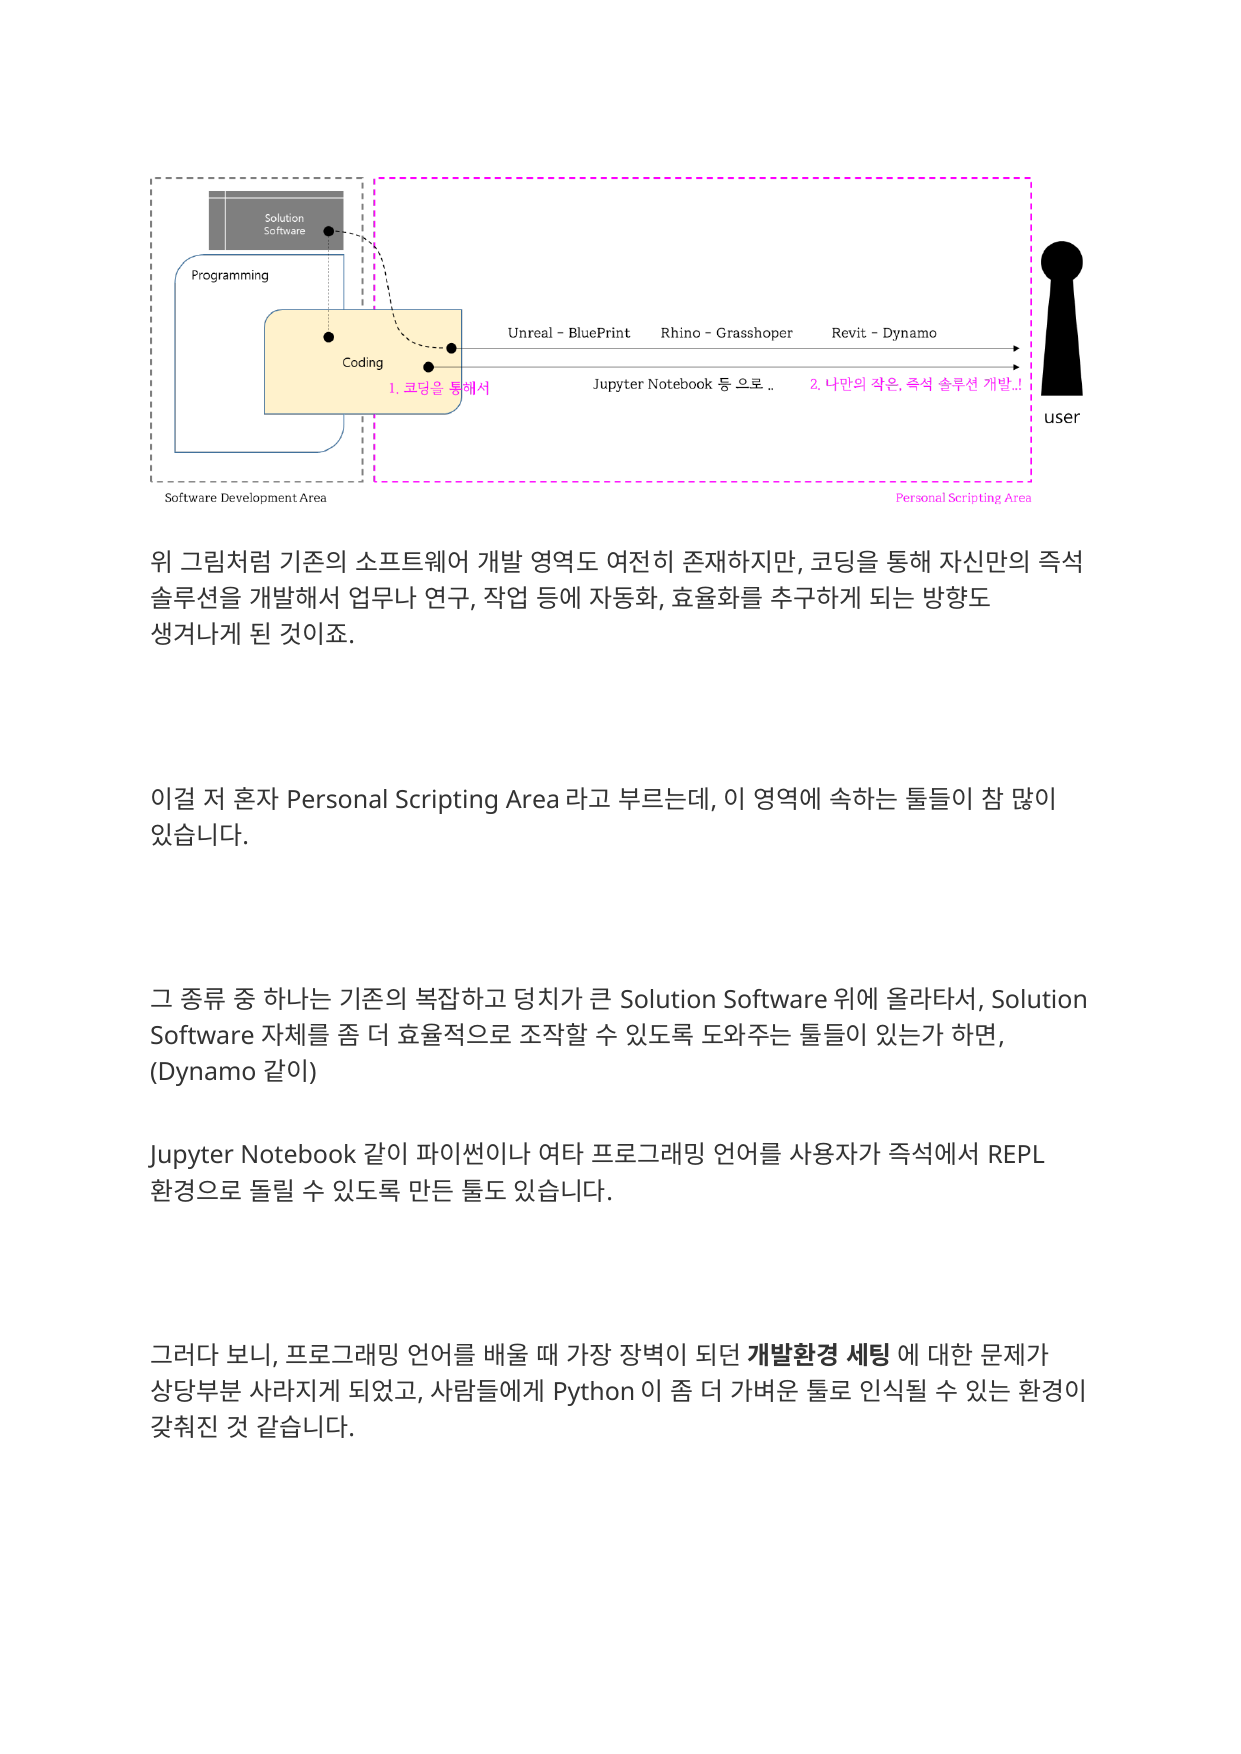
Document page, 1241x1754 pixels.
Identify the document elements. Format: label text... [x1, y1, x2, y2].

text 이걸 저 혼자 Personal Scripting Area라고 부르는데, 이 영역에 속하는 툴들이 참 많이 있습니다. [150, 779, 1090, 852]
text 그러다 보니, 프로그래밍 언어를 배울 때 가장 장벽이 되던 개발환경 세팅 에 대한 문제가 상당부분 사라지게 되었고, 사람들에게 Python이 좀 더 가벼운 툴로 인식될 수 있는 환경이 갖춰진 것 같습니다. [150, 1335, 1090, 1444]
text 그 종류 중 하나는 기존의 복잡하고 덩치가 큰 Solution Software위에 올라타서, Solution Software 자체를 좀 더 효율적으로 조작할 수 있도록 도와주는 툴들이 있는가 하면, (Dynamo 같이) [150, 979, 1090, 1088]
picture [150, 177, 1091, 512]
text Jupyter Notebook 같이 파이썬이나 여타 프로그래밍 언어를 사용자가 즉석에서 REPL환경으로 돌릴 수 있도록 만든 툴도 있습니다. [150, 1135, 1090, 1207]
text 위 그림처럼 기존의 소프트웨어 개발 영역도 여전히 존재하지만, 코딩을 통해 자신만의 즉석 솔루션을 개발해서 업무나 연구, 작업 등에 자동화, 효율화를 추구하게 되는 방향도 생겨나게 된 것이죠. [150, 542, 1090, 651]
